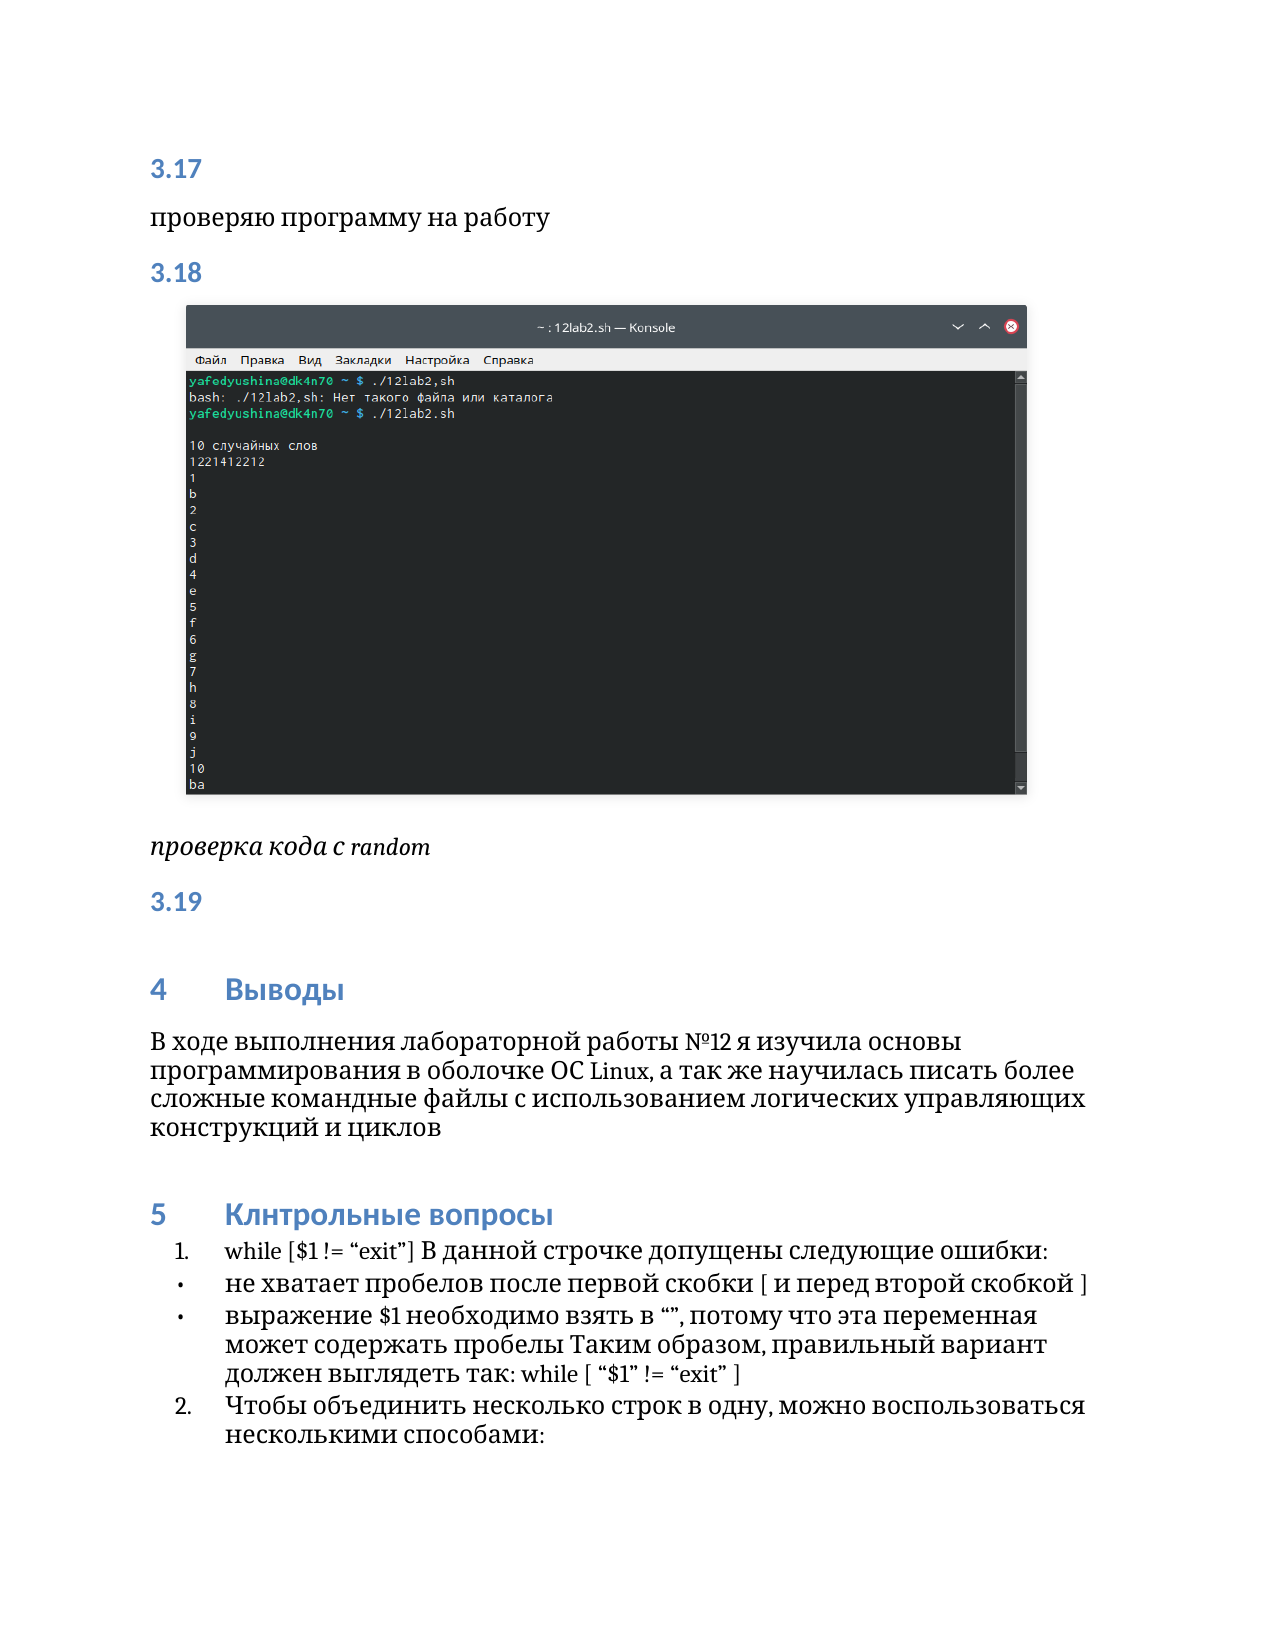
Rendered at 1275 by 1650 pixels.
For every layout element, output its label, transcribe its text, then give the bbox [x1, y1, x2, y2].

list не хватает пробелов после первой скобки [ и перед второй скобкой ] [175, 1270, 1125, 1298]
subtitle 3.18 [150, 254, 1125, 289]
subtitle 4 Выводы [150, 968, 1125, 1009]
picture [168, 289, 1044, 813]
text проверяю программу на работу [150, 204, 1125, 233]
subtitle 3.17 [150, 150, 1125, 186]
text проверка кода с random [150, 833, 1125, 862]
subtitle 5 Клнтрольные вопросы [150, 1193, 1125, 1233]
text В ходе выполнения лабораторной работы №12 я изучила основы программирования в оболочке ОС Linux, а так же научилась писать более сложные командные файлы с использованием логических управляющих конструкций и циклов [150, 1028, 1125, 1143]
list Чтобы объединить несколько строк в одну, можно воспользоваться несколькими способами: [175, 1392, 1125, 1450]
list выражение $1 необходимо взять в “”, потому что эта переменная может содержать пробелы Таким образом, правильный вариант должен выглядеть так: while [ “$1” != “exit” ] [175, 1302, 1125, 1388]
list while [$1 != “exit”] В данной строчке допущены следующие ошибки: [175, 1237, 1125, 1266]
subtitle 3.19 [150, 883, 1125, 918]
